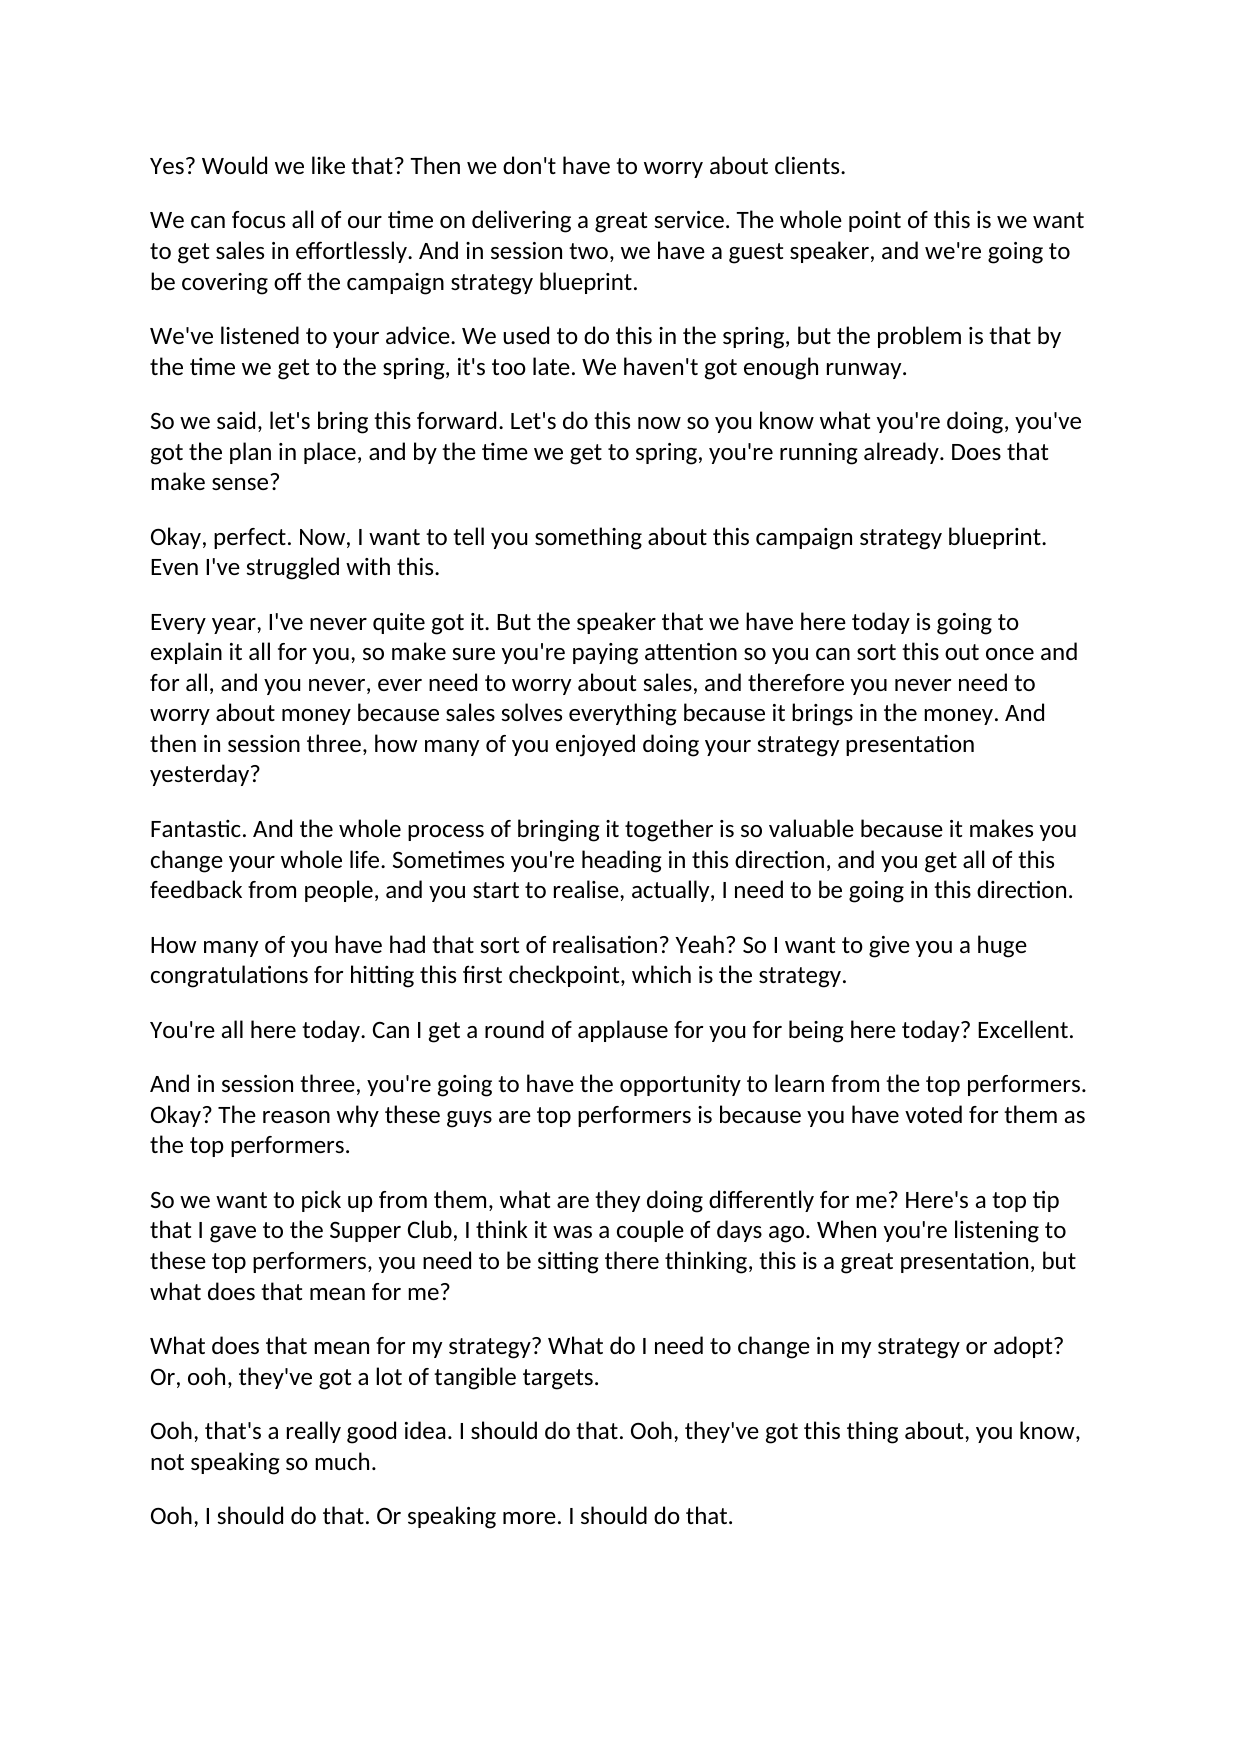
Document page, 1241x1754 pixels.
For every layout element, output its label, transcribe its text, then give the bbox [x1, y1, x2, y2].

text Every year, I've never quite got it. But the speaker that we have here today is going to explain it all for you, so make sure you're paying attention so you can sort this out once and for all, and you never, ever need to worry about sales, and therefore you never need to worry about money because sales solves everything because it brings in the money. And then in session three, how many of you enjoyed doing your strategy presentation yesterday? [150, 606, 1090, 789]
text We can focus all of our time on delivering a great service. The whole point of this is we want to get sales in effortlessly. And in session two, we have a guest speaker, and we're going to be covering off the campaign strategy blueprint. [150, 204, 1090, 296]
text You're all here today. Can I get a round of applause for you for being here today? Excellent. [150, 1014, 1090, 1044]
text And in session three, you're going to have the opportunity to learn from the top performers. Okay? The reason why these guys are top performers is because you have voted for them as the top performers. [150, 1068, 1090, 1160]
text So we said, let's bring this forward. Let's do this now so you know what you're doing, you've got the plan in place, and by the time we get to spring, you're running already. Does that make sense? [150, 405, 1090, 497]
text So we want to pick up from them, what are they doing differently for me? Here's a top tip that I gave to the Supper Club, I think it was a couple of days ago. When you're listening to these top performers, you need to be sitting there thinking, this is a great presentation, but what does that mean for me? [150, 1184, 1090, 1306]
text Yes? Would we like that? Then we don't have to worry about clients. [150, 150, 1090, 181]
text How many of you have had that sort of realisation? Yeah? So I want to give you a huge congratulations for hitting this first checkpoint, which is the strategy. [150, 929, 1090, 990]
text Okay, perfect. Now, I want to tell you something about this campaign strategy blueprint. Even I've struggled with this. [150, 521, 1090, 582]
text Fantastic. And the whole process of bringing it together is so valuable because it makes you change your whole life. Sometimes you're heading in this direction, and you get all of this feedback from people, and you start to realise, actually, I need to be going in this direction. [150, 813, 1090, 905]
text Ooh, that's a really good idea. I should do that. Ooh, they've got this thing about, you know, not speaking so much. [150, 1415, 1090, 1476]
text We've listened to your advice. We used to do this in the spring, but the problem is that by the time we get to the spring, it's too late. We haven't got enough runway. [150, 320, 1090, 381]
text What does that mean for my strategy? What do I need to change in my strategy or adopt? Or, ooh, they've got a lot of tangible targets. [150, 1330, 1090, 1391]
text Ooh, I should do that. Or speaking more. I should do that. [150, 1501, 1090, 1531]
